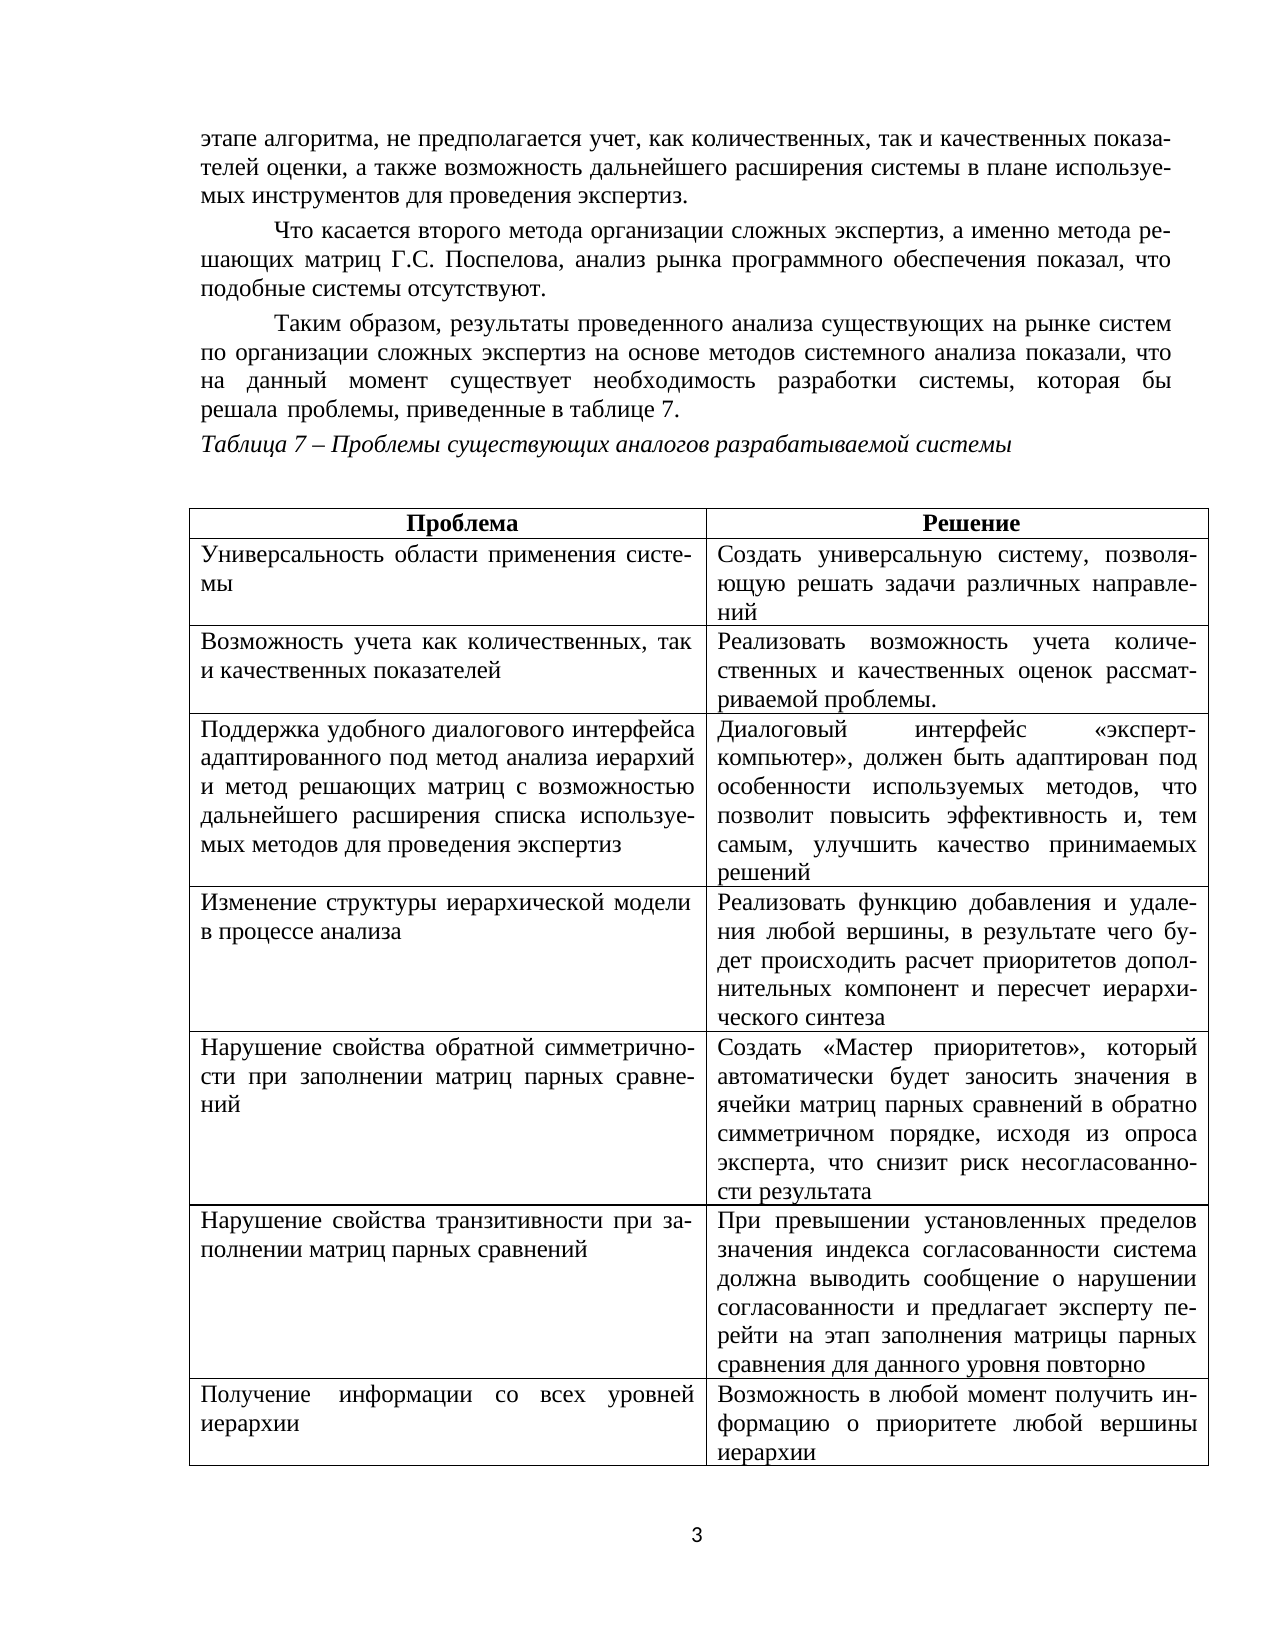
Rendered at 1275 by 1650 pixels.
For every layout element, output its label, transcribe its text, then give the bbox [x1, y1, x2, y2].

text этапе алгоритма, не предполагается учет, как количественных, так и качественных показа- телей оценки, а также возможность дальнейшего расширения системы в плане используе- мых инструментов для проведения экспертиз. [200, 123, 1171, 209]
table_cell Нарушение свойства транзитивности при за- полнении матриц парных сравнений [190, 1206, 706, 1378]
table_header Решение [707, 509, 1208, 538]
table_cell Диалоговый интерфейс «эксперт- компьютер», должен быть адаптирован под особенности используемых методов, что позволит повысить эффективность и, тем самым, улучшить качество принимаемых решений [707, 714, 1208, 886]
table_cell Создать универсальную систему, позволя- ющую решать задачи различных направле- ний [707, 539, 1208, 625]
table_cell При превышении установленных пределов значения индекса согласованности система должна выводить сообщение о нарушении согласованности и предлагает эксперту пе- рейти на этап заполнения матрицы парных сравнения для данного уровня повторно [707, 1206, 1208, 1378]
text Таблица 7 – Проблемы существующих аналогов разрабатываемой системы [200, 429, 1216, 458]
table_cell Реализовать функцию добавления и удале- ния любой вершины, в результате чего бу- дет происходить расчет приоритетов допол- нительных компонент и пересчет иерархи- ческого синтеза [707, 887, 1208, 1031]
table_cell Универсальность области применения систе- мы [190, 539, 706, 625]
table_cell Нарушение свойства обратной симметрично- сти при заполнении матриц парных сравне- ний [190, 1032, 706, 1204]
text Что касается второго метода организации сложных экспертиз, а именно метода ре- шающих матриц Г.С. Поспелова, анализ рынка программного обеспечения показал, что подобные системы отсутствуют. [200, 215, 1171, 302]
table_cell Возможность в любой момент получить ин- формацию о приоритете любой вершины иерархии [707, 1379, 1208, 1465]
table_header Проблема [190, 509, 706, 538]
table_cell Изменение структуры иерархической модели в процессе анализа [190, 887, 706, 1031]
table_cell Поддержка удобного диалогового интерфейса адаптированного под метод анализа иерархий и метод решающих матриц с возможностью дальнейшего расширения списка используе- мых методов для проведения экспертиз [190, 714, 706, 886]
table_cell Создать «Мастер приоритетов», который автоматически будет заносить значения в ячейки матриц парных сравнений в обратно симметричном порядке, исходя из опроса эксперта, что снизит риск несогласованно- сти результата [707, 1032, 1208, 1204]
table_cell Получение информации со всех уровней иерархии [190, 1379, 706, 1465]
table_cell Реализовать возможность учета количе- ственных и качественных оценок рассмат- риваемой проблемы. [707, 626, 1208, 712]
table_cell Возможность учета как количественных, так и качественных показателей [190, 626, 706, 712]
text Таким образом, результаты проведенного анализа существующих на рынке систем по организации сложных экспертиз на основе методов системного анализа показали, что на данный момент существует необходимость разработки системы, которая бы решала проблемы, приведенные в таблице 7. [200, 308, 1172, 423]
